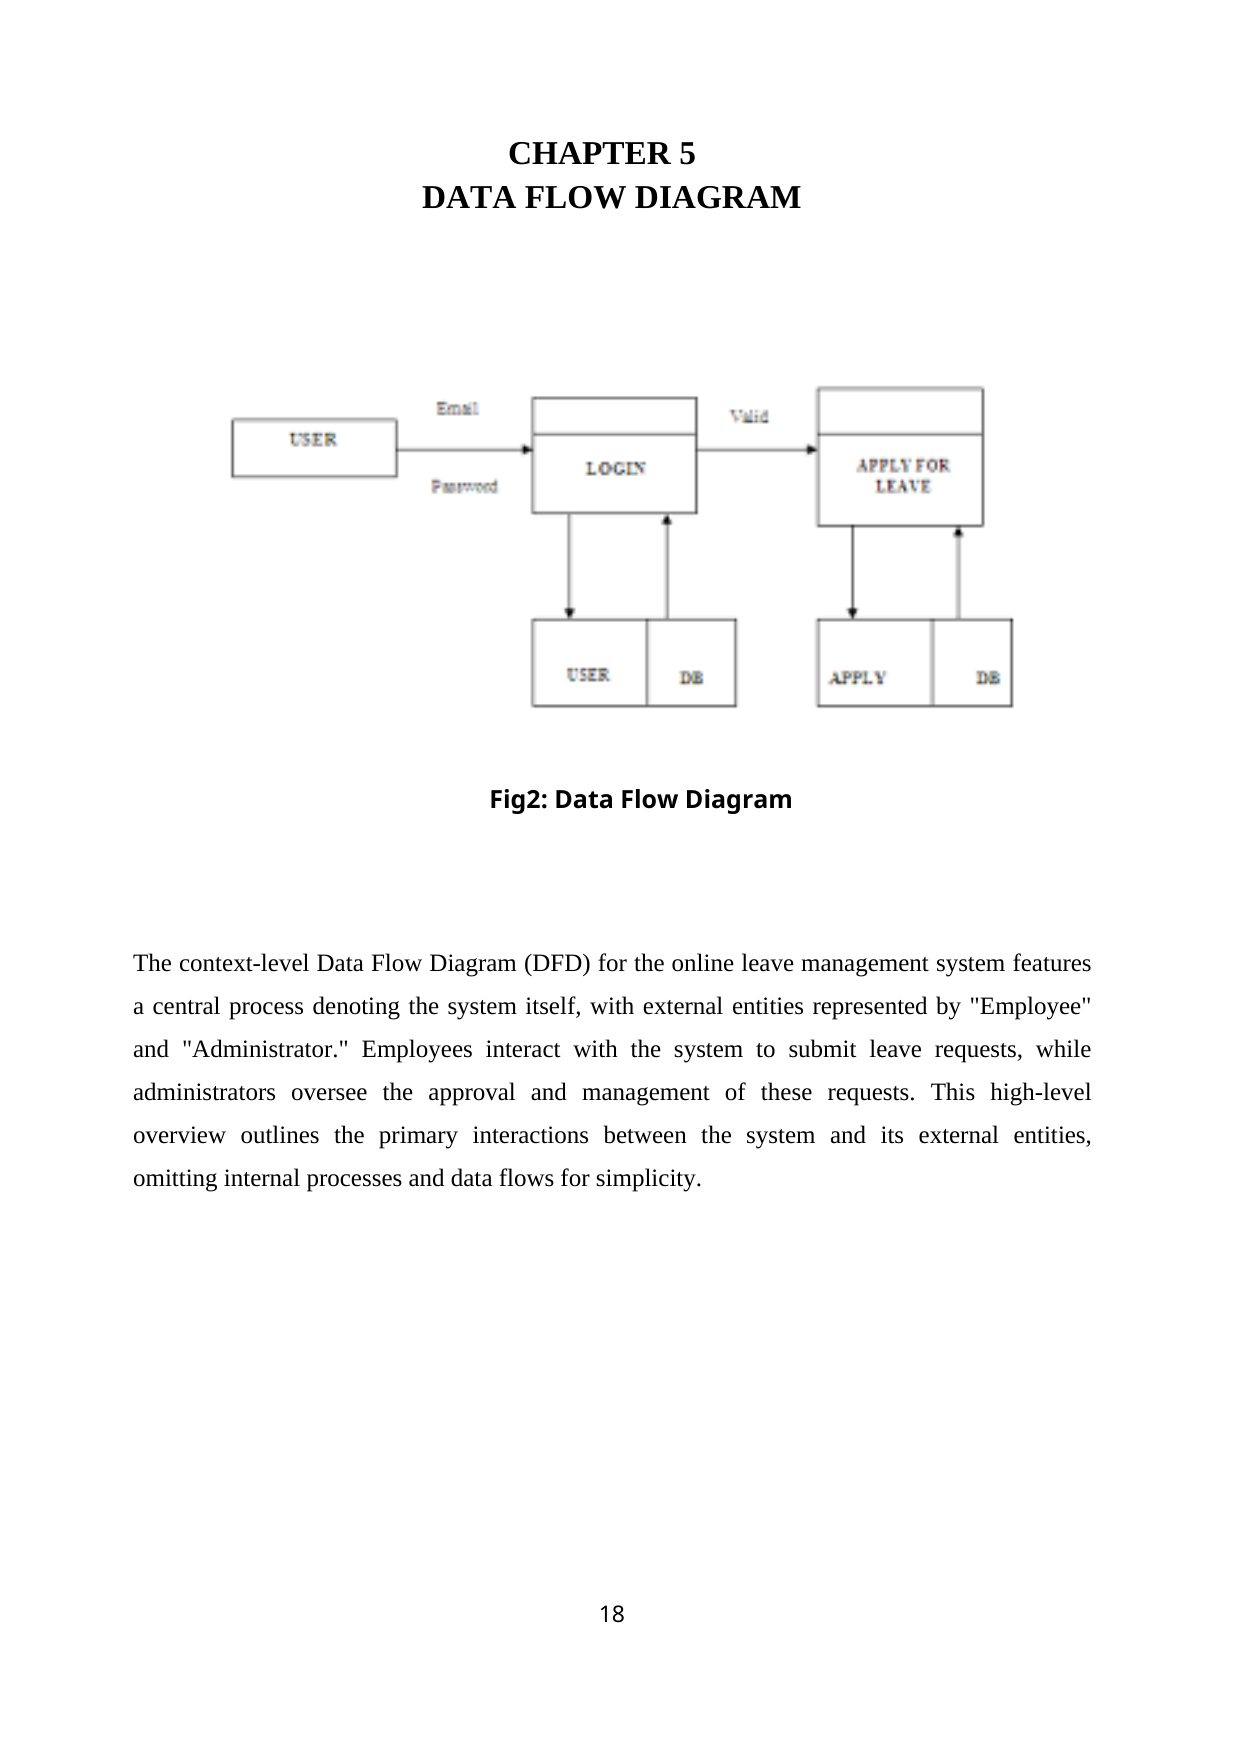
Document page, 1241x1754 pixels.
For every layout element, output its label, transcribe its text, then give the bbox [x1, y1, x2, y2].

picture [193, 361, 1045, 763]
text The context-level Data Flow Diagram (DFD) for the online leave management system features a central process denoting the system itself, with external entities represented by "Employee" and "Administrator." Employees interact with the system to submit leave requests, while administrators oversee the approval and management of these requests. This high-level overview outlines the primary interactions between the system and its external entities, omitting internal processes and data flows for simplicity. [133, 937, 1093, 1195]
text DATA FLOW DIAGRAM [133, 177, 1090, 215]
text CHAPTER 5 [433, 133, 1090, 171]
text Fig2: Data Flow Diagram [192, 782, 1090, 816]
